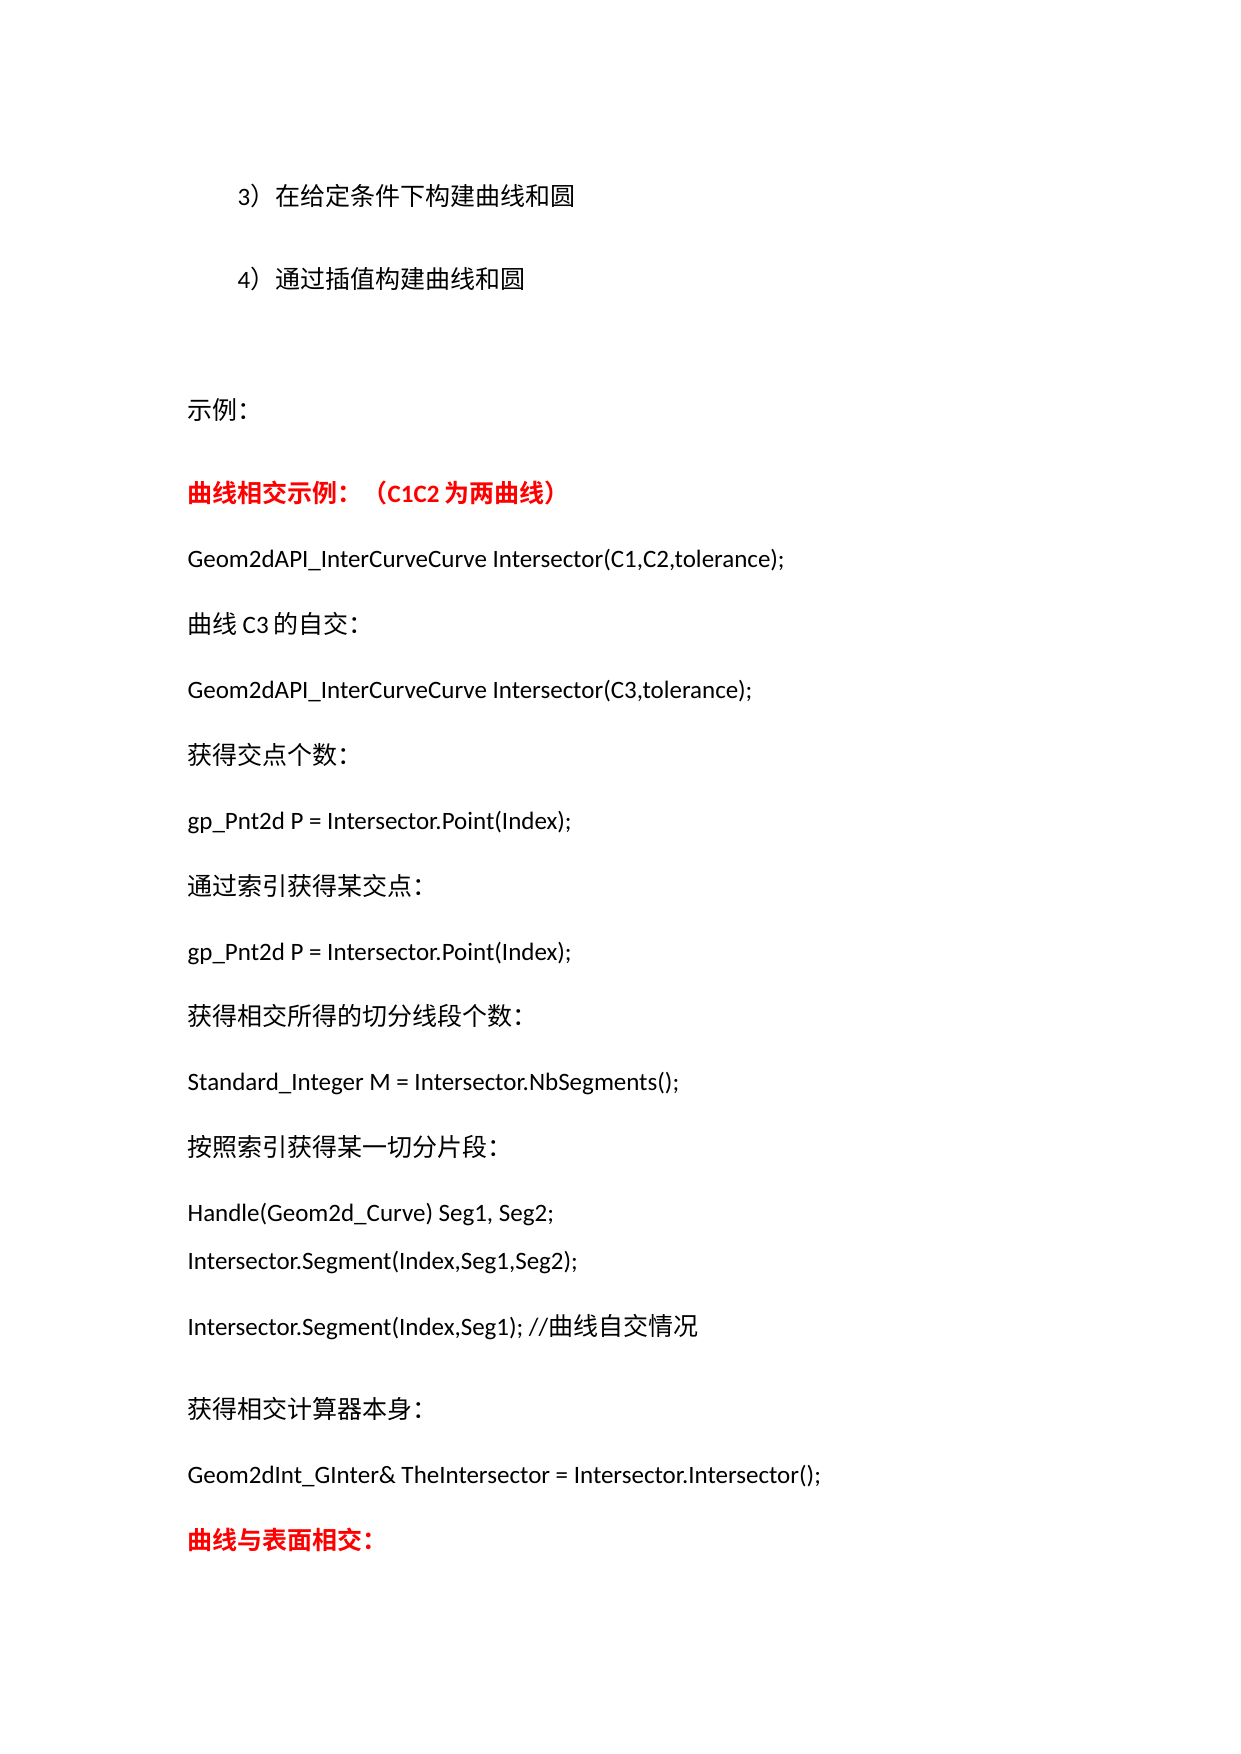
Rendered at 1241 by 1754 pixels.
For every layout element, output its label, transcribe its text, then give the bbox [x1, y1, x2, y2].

text 曲线与表面相交： [187, 1506, 1053, 1571]
text 通过索引获得某交点： [187, 852, 1053, 917]
text 3）在给定条件下构建曲线和圆 [237, 162, 1053, 227]
text 获得相交所得的切分线段个数： [187, 982, 1053, 1047]
text Intersector.Segment(Index,Seg1,Seg2); [187, 1244, 1053, 1277]
text 按照索引获得某一切分片段： [187, 1113, 1053, 1178]
text gp_Pnt2d P = Intersector.Point(Index); [187, 804, 1053, 836]
text 获得相交计算器本身： [187, 1375, 1053, 1440]
text Geom2dAPI_InterCurveCurve Intersector(C1,C2,tolerance); [187, 542, 1053, 575]
text Intersector.Segment(Index,Seg1); //曲线自交情况 [187, 1292, 1053, 1357]
text gp_Pnt2d P = Intersector.Point(Index); [187, 935, 1053, 967]
text Geom2dAPI_InterCurveCurve Intersector(C3,tolerance); [187, 673, 1053, 706]
text 曲线相交示例：（C1C2为两曲线） [187, 459, 1053, 524]
text 曲线C3的自交： [187, 590, 1053, 655]
text 示例： [187, 376, 1053, 441]
text 获得交点个数： [187, 721, 1053, 786]
text Geom2dInt_GInter& TheIntersector = Intersector.Intersector(); [187, 1458, 1053, 1491]
text Standard_Integer M = Intersector.NbSegments(); [187, 1066, 1053, 1098]
text 4）通过插值构建曲线和圆 [237, 245, 1053, 310]
text Handle(Geom2d_Curve) Seg1, Seg2; [187, 1196, 1053, 1229]
